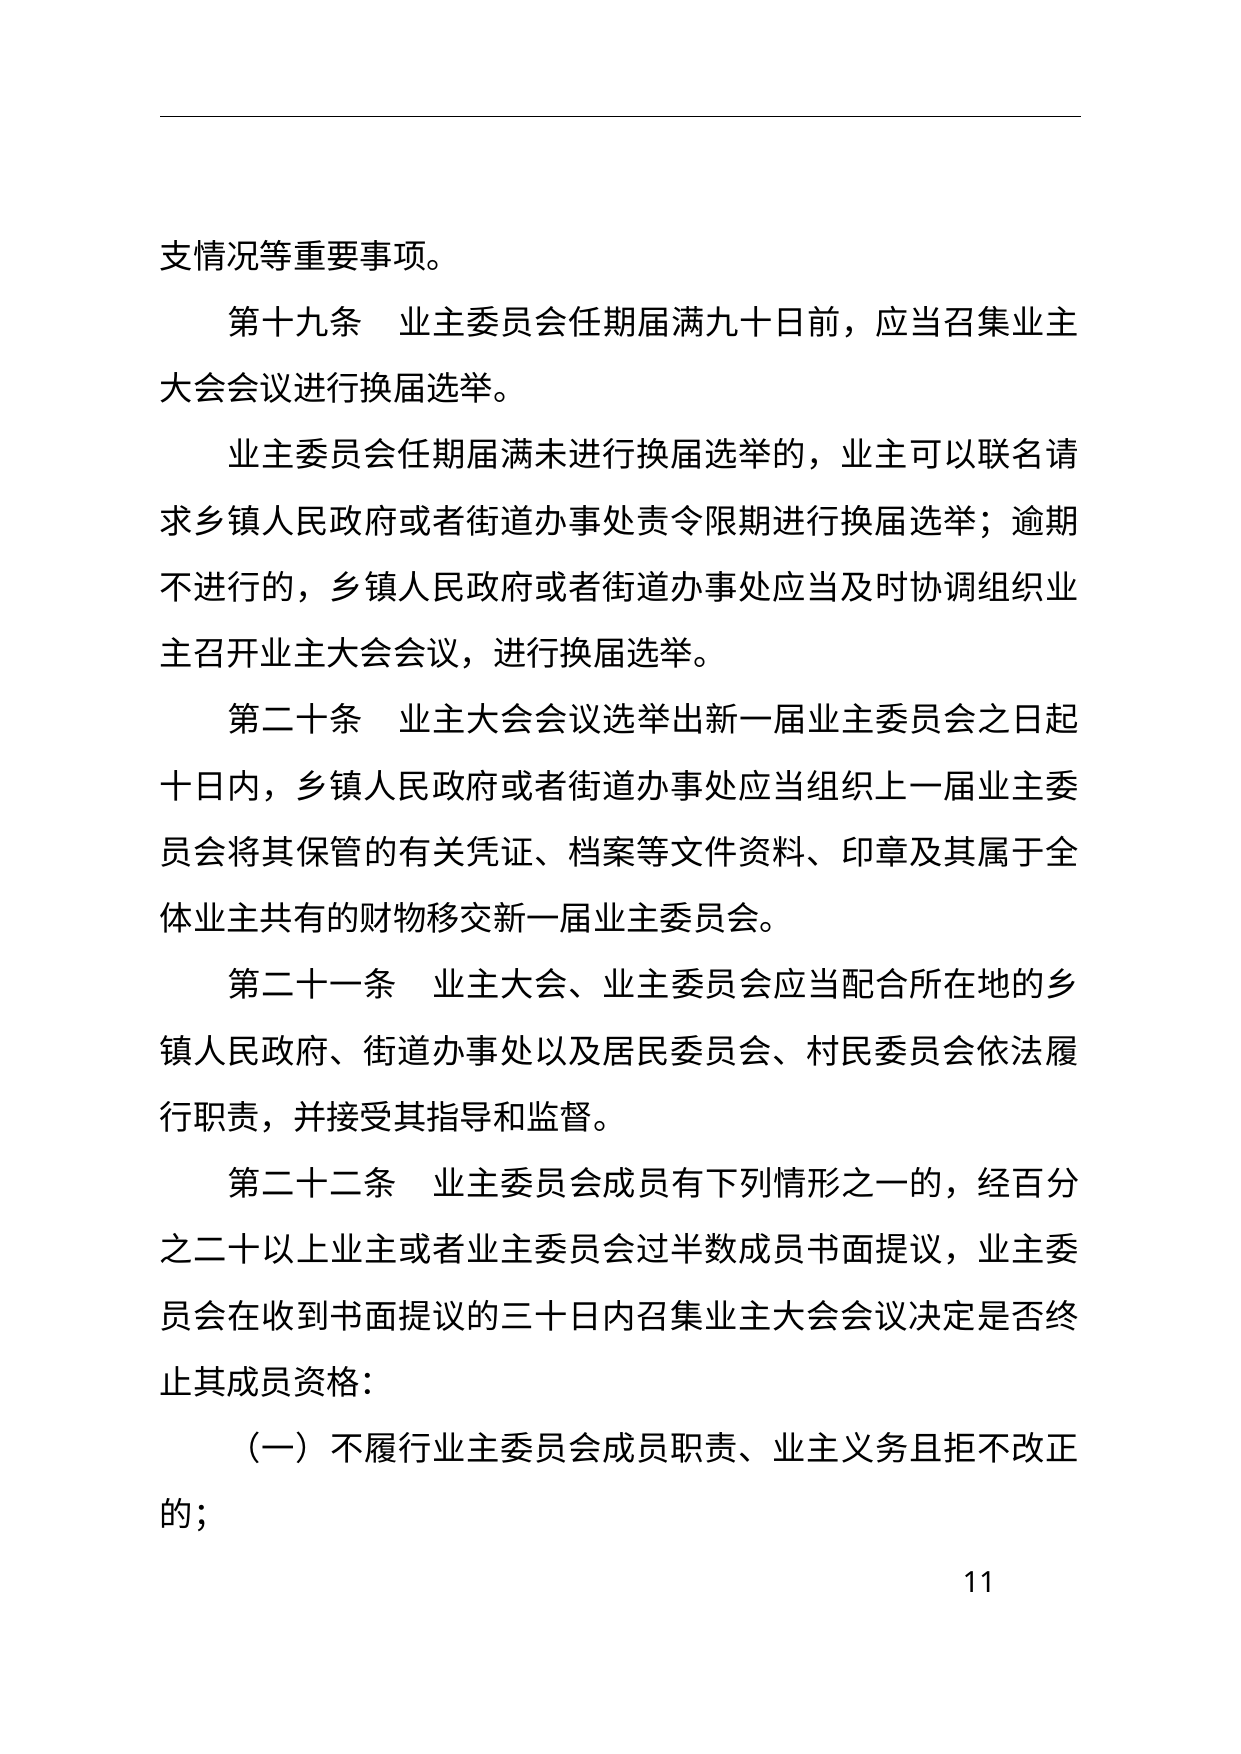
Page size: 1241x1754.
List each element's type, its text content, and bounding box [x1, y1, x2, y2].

text 第二十一条 业主大会、业主委员会应当配合所在地的乡镇人民政府、街道办事处以及居民委员会、村民委员会依法履行职责，并接受其指导和监督。 [159, 949, 1081, 1148]
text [159, 220, 1081, 287]
text 第十九条 业主委员会任期届满九十日前，应当召集业主大会会议进行换届选举。 [159, 287, 1081, 419]
text 第二十二条 业主委员会成员有下列情形之一的，经百分之二十以上业主或者业主委员会过半数成员书面提议，业主委员会在收到书面提议的三十日内召集业主大会会议决定是否终止其成员资格： [159, 1148, 1081, 1413]
text （一）不履行业主委员会成员职责、业主义务且拒不改正的； [159, 1413, 1081, 1545]
text 第二十条 业主大会会议选举出新一届业主委员会之日起十日内，乡镇人民政府或者街道办事处应当组织上一届业主委员会将其保管的有关凭证、档案等文件资料、印章及其属于全体业主共有的财物移交新一届业主委员会。 [159, 684, 1081, 949]
text 业主委员会任期届满未进行换届选举的，业主可以联名请求乡镇人民政府或者街道办事处责令限期进行换届选举；逾期不进行的，乡镇人民政府或者街道办事处应当及时协调组织业主召开业主大会会议，进行换届选举。 [159, 419, 1081, 684]
